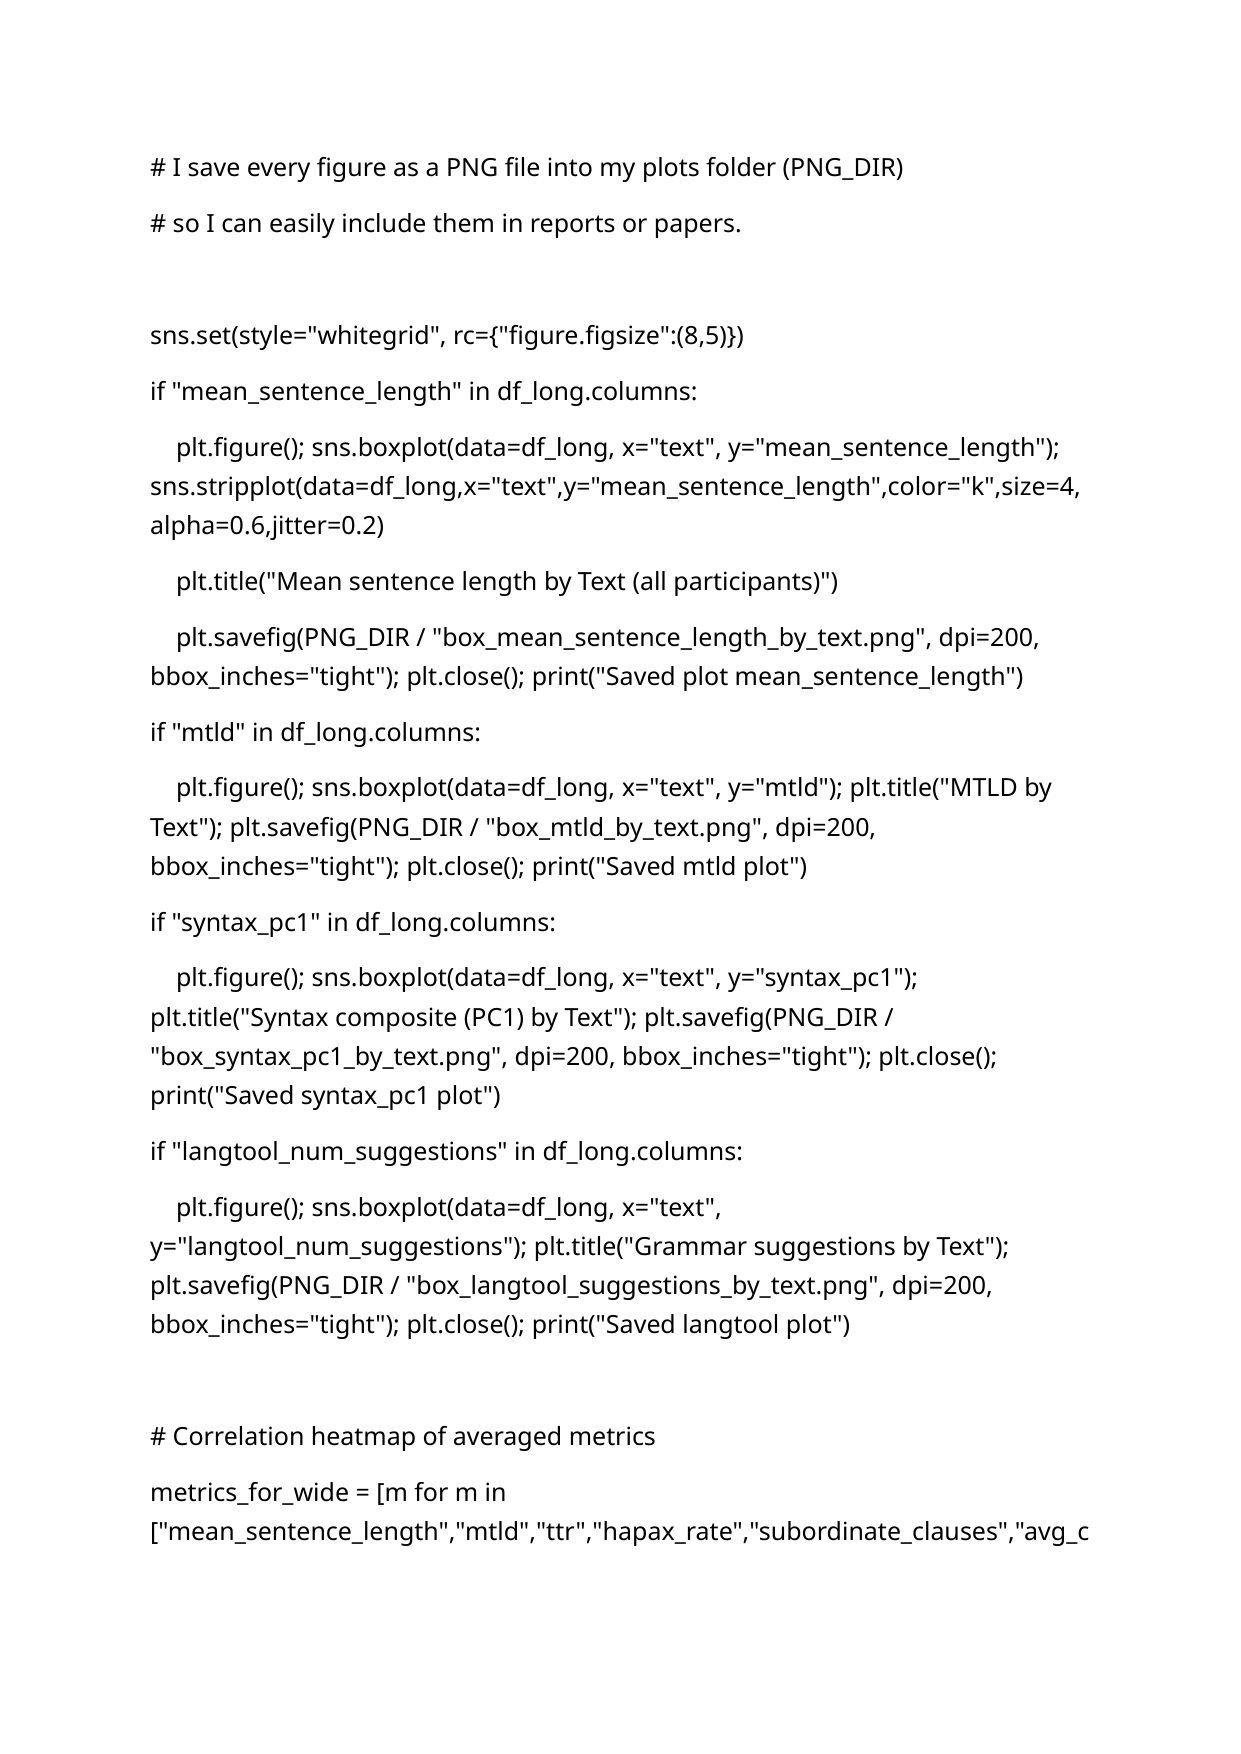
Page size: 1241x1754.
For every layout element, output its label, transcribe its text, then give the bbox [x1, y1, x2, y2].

text # Correlation heatmap of averaged metrics [150, 1418, 1090, 1452]
text plt.savefig(PNG_DIR / "box_mean_sentence_length_by_text.png", dpi=200, bbox_inches="tight"); plt.close(); print("Saved plot mean_sentence_length") [150, 619, 1090, 692]
text if "langtool_num_suggestions" in df_long.columns: [150, 1133, 1090, 1167]
text # I save every figure as a PNG file into my plots folder (PNG_DIR) [150, 150, 1090, 184]
text plt.figure(); sns.boxplot(data=df_long, x="text", y="mtld"); plt.title("MTLD by Text"); plt.savefig(PNG_DIR / "box_mtld_by_text.png", dpi=200, bbox_inches="tight"); plt.close(); print("Saved mtld plot") [150, 770, 1090, 882]
text if "mtld" in df_long.columns: [150, 714, 1090, 748]
text if "mean_sentence_length" in df_long.columns: [150, 373, 1090, 407]
text plt.figure(); sns.boxplot(data=df_long, x="text", y="langtool_num_suggestions"); plt.title("Grammar suggestions by Text"); plt.savefig(PNG_DIR / "box_langtool_suggestions_by_text.png", dpi=200, bbox_inches="tight"); plt.close(); print("Saved langtool plot") [150, 1189, 1090, 1341]
text plt.figure(); sns.boxplot(data=df_long, x="text", y="syntax_pc1"); plt.title("Syntax composite (PC1) by Text"); plt.savefig(PNG_DIR / "box_syntax_pc1_by_text.png", dpi=200, bbox_inches="tight"); plt.close(); print("Saved syntax_pc1 plot") [150, 960, 1090, 1112]
text if "syntax_pc1" in df_long.columns: [150, 904, 1090, 938]
text plt.figure(); sns.boxplot(data=df_long, x="text", y="mean_sentence_length"); sns.stripplot(data=df_long,x="text",y="mean_sentence_length",color="k",size=4,alpha=0.6,jitter=0.2) [150, 429, 1090, 542]
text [150, 1474, 1090, 1547]
text sns.set(style="whitegrid", rc={"figure.figsize":(8,5)}) [150, 317, 1090, 352]
text # so I can easily include them in reports or papers. [150, 206, 1090, 240]
text plt.title("Mean sentence length by Text (all participants)") [150, 563, 1090, 597]
